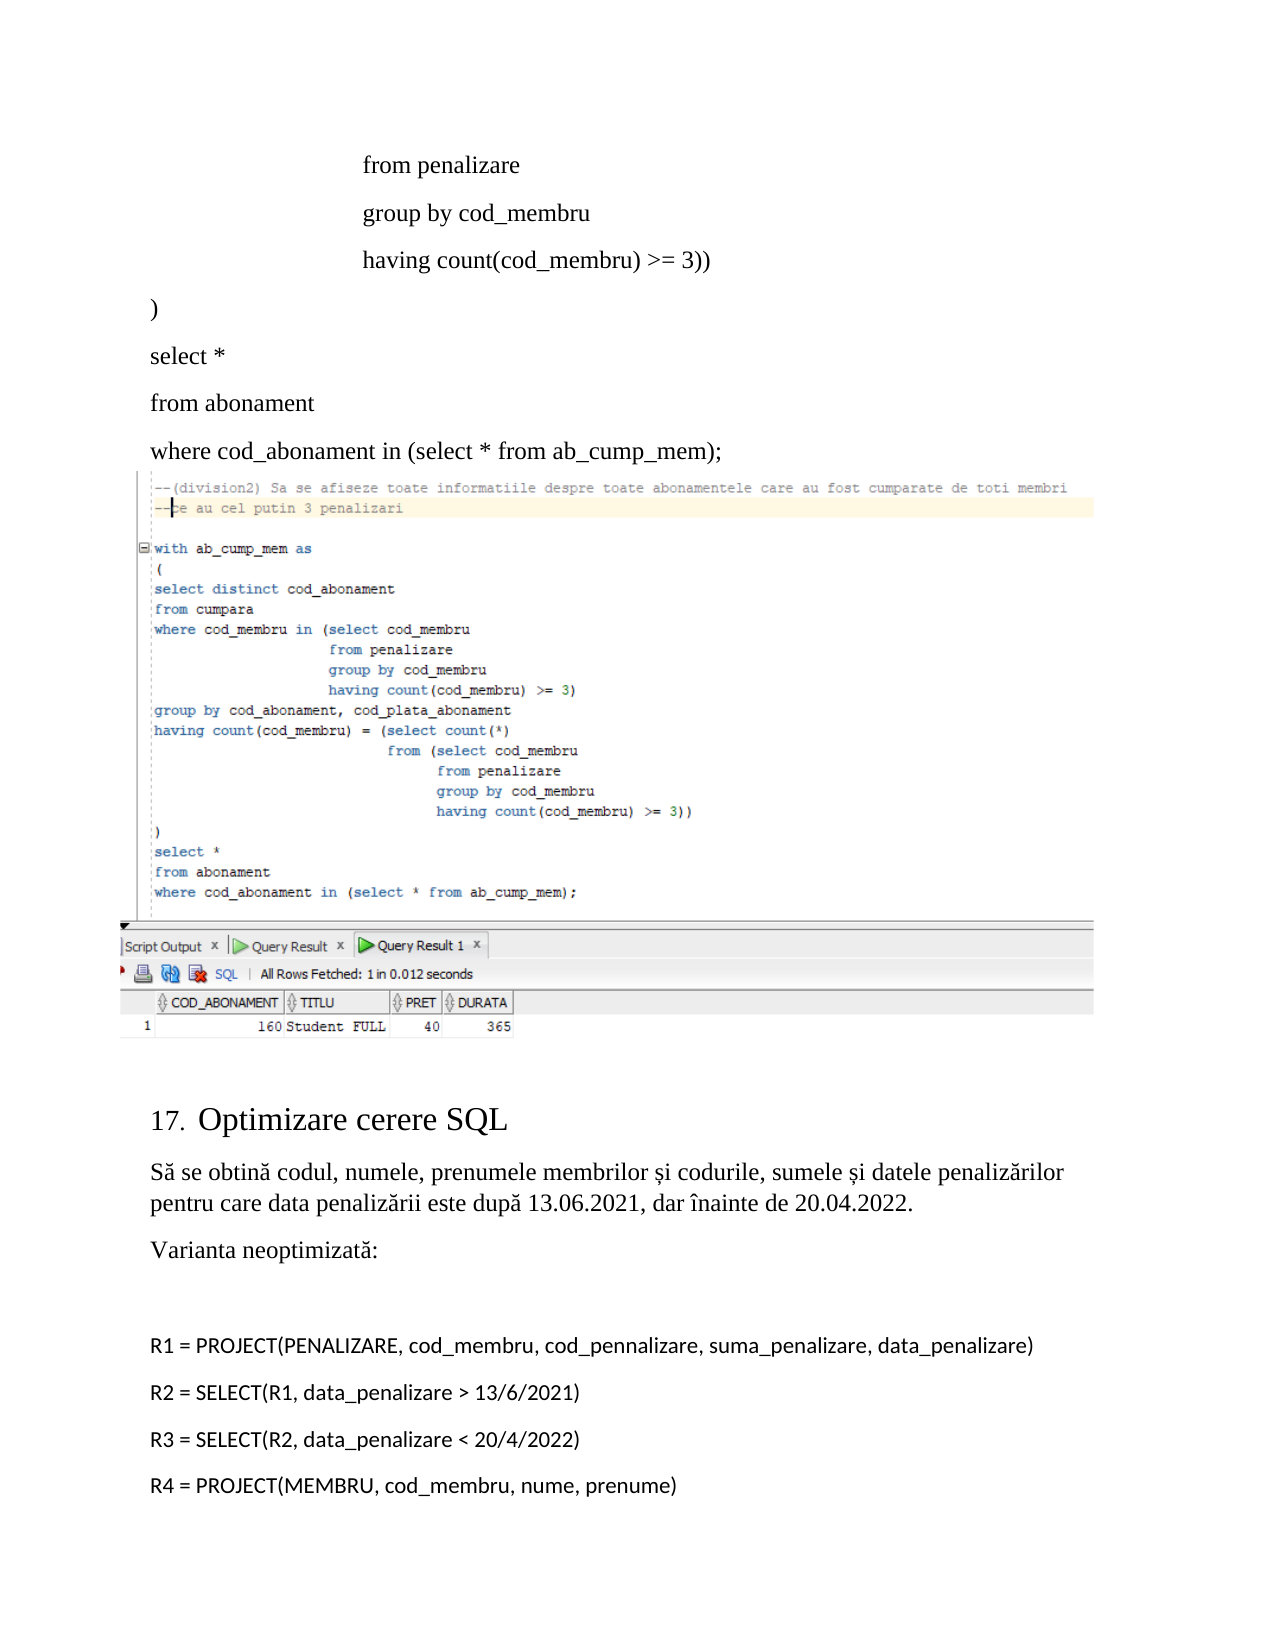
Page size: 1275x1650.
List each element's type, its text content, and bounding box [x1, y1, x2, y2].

text R2 = SELECT(R1, data_penalizare > 13/6/2021) [150, 1378, 1125, 1406]
text from abonament [150, 388, 1125, 417]
text R1 = PROJECT(PENALIZARE, cod_membru, cod_pennalizare, suma_penalizare, data_penalizare) [150, 1331, 1125, 1359]
text having count(cod_membru) >= 3)) [150, 245, 1125, 274]
text ) [150, 293, 1125, 322]
text where cod_abonament in (select * from ab_cump_mem); [150, 436, 1125, 465]
text Să se obtină codul, numele, prenumele membrilor și codurile, sumele și datele penalizărilor pentru care data penalizării este după 13.06.2021, dar înainte de 20.04.2022. [150, 1157, 1125, 1217]
text Varianta neoptimizată: [150, 1236, 1125, 1264]
text R3 = SELECT(R2, data_penalizare < 20/4/2022) [150, 1425, 1125, 1453]
text from penalizare [150, 150, 1125, 179]
text select * [150, 341, 1125, 369]
picture [120, 471, 1094, 1080]
text R4 = PROJECT(MEMBRU, cod_membru, nume, prenume) [150, 1472, 1125, 1500]
text group by cod_membru [150, 198, 1125, 226]
